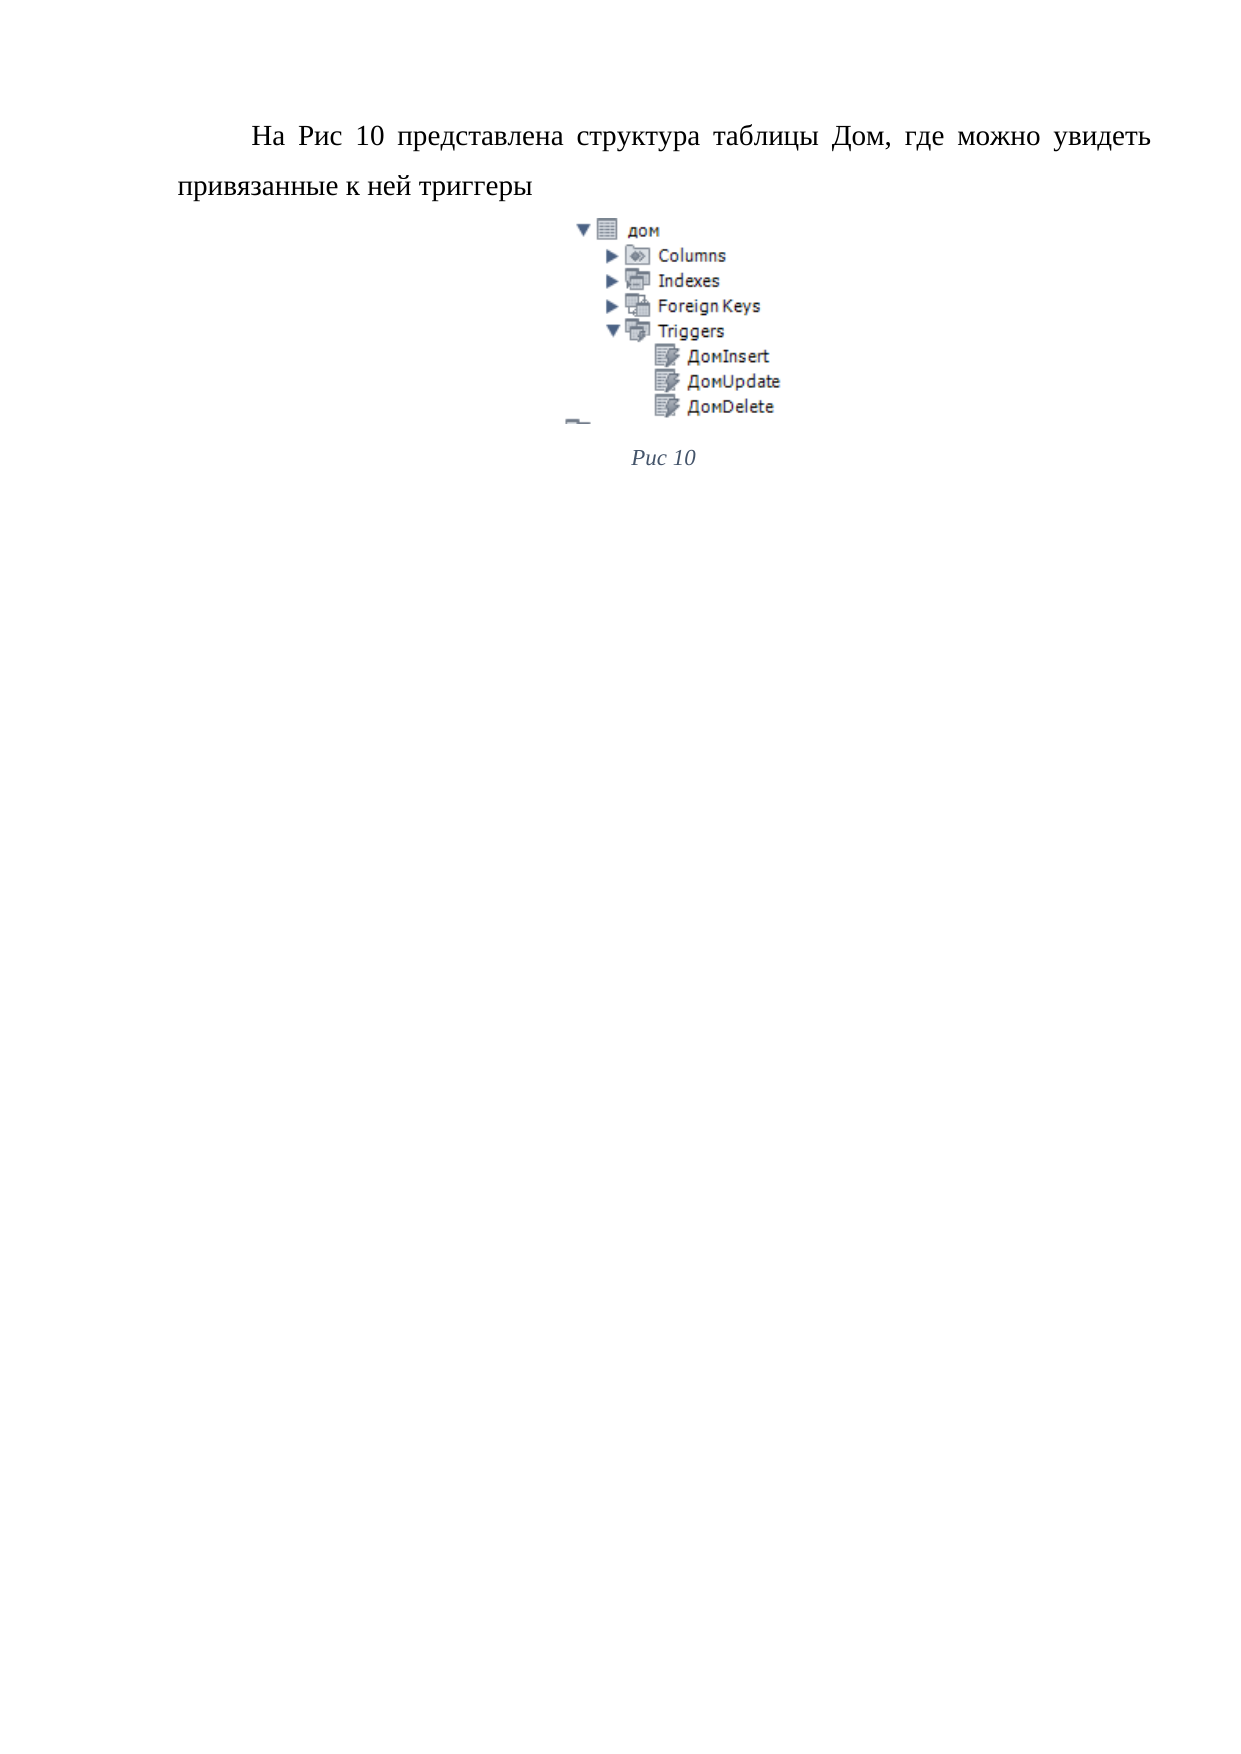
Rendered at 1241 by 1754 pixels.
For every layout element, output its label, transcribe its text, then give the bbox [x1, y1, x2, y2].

text На Рис 10 представлена структура таблицы Дом, где можно увидеть привязанные к ней триггеры [177, 118, 1152, 202]
picture [536, 218, 793, 424]
